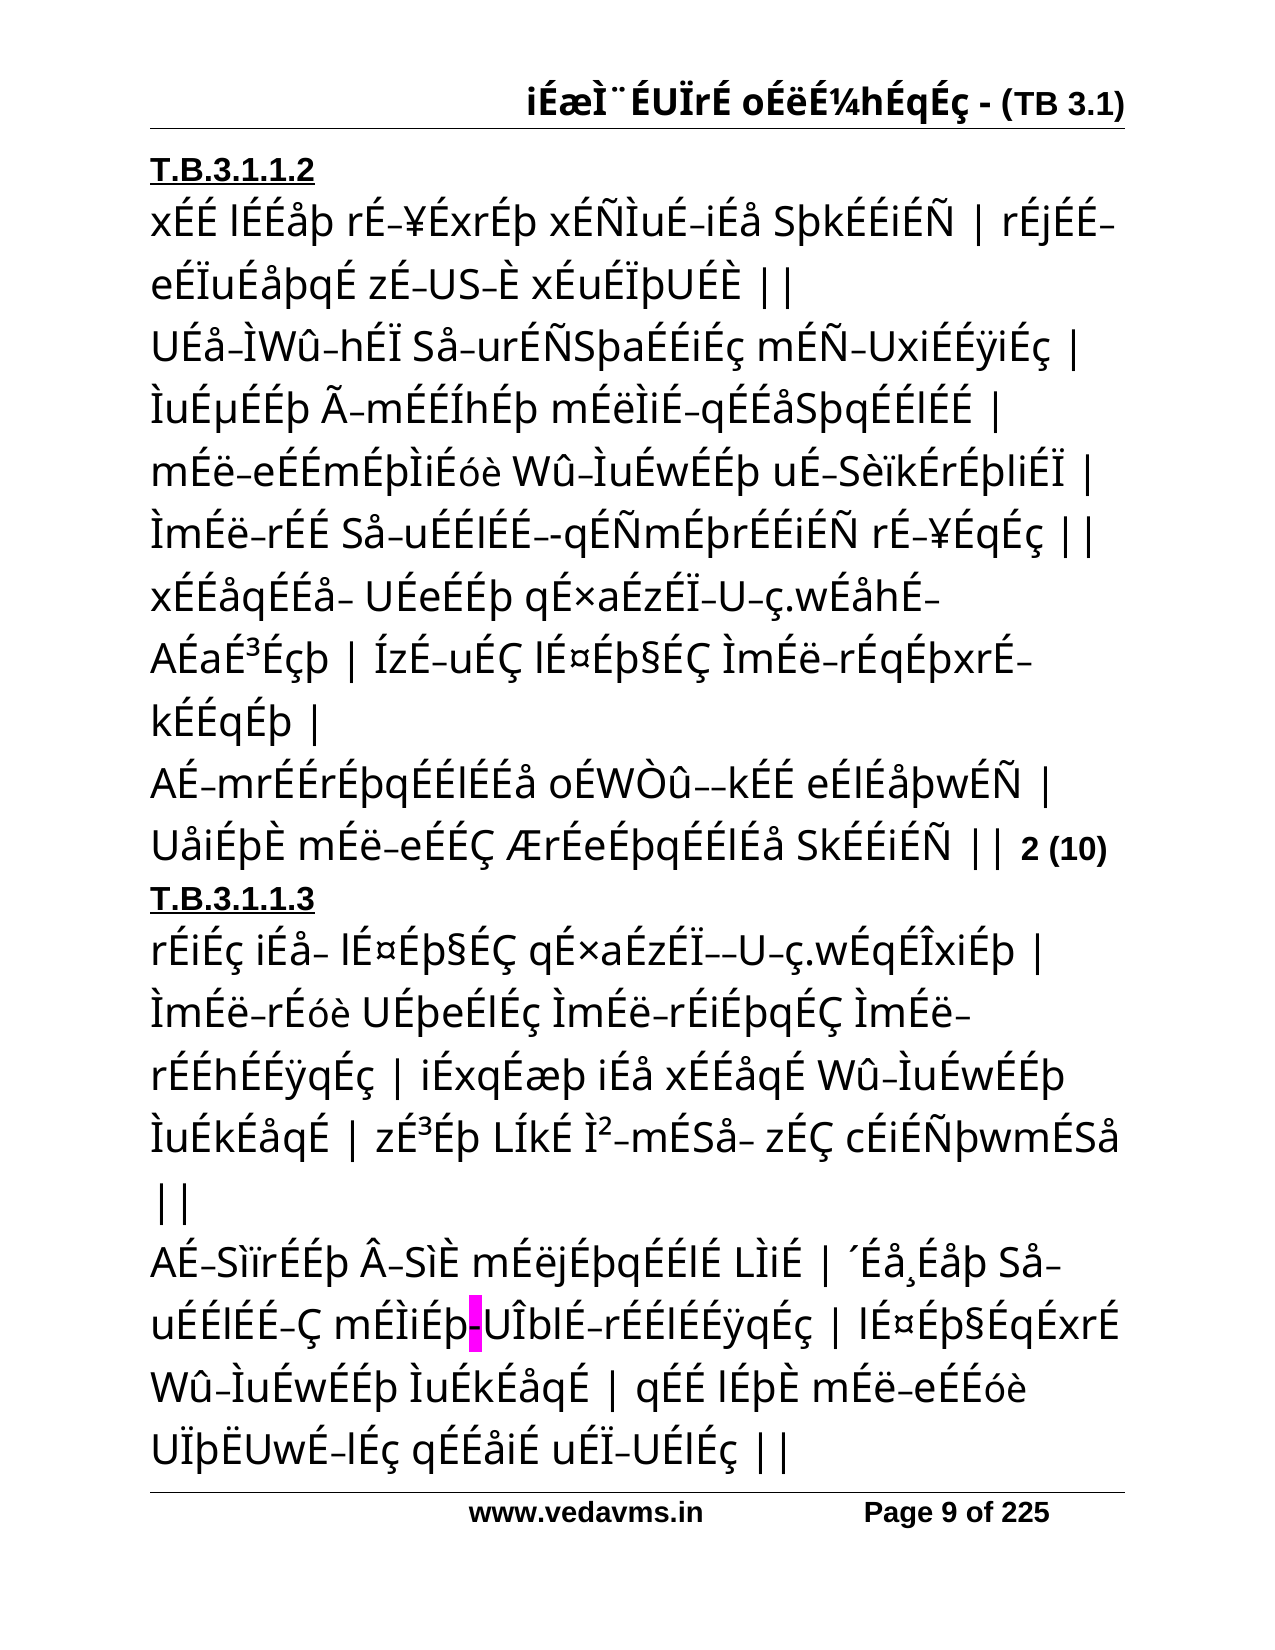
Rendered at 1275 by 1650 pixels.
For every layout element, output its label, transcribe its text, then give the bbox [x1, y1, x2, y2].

text rÉiÉç iÉå– lÉ¤Éþ§ÉÇ qÉ×aÉzÉÏ––U–ç.wÉqÉÎxiÉþ | ÌmÉë–rÉóè UÉþeÉlÉç ÌmÉë–rÉiÉþqÉÇ ÌmÉë–rÉÉhÉÉÿqÉç | iÉxqÉæþ iÉå xÉÉåqÉ Wû–ÌuÉwÉÉþ ÌuÉkÉåqÉ | zÉ³Éþ LÍkÉ Ì²–mÉSå– zÉÇ cÉiÉÑþwmÉSå || [150, 921, 1125, 1227]
text T.B.3.1.1.2 [150, 150, 1125, 188]
text AÉ–mrÉÉrÉþqÉÉlÉÉå oÉWÒû––kÉÉ eÉlÉåþwÉÑ | UåiÉþÈ mÉë–eÉÉÇ ÆrÉeÉþqÉÉlÉå SkÉÉiÉÑ || 2 (10) [150, 754, 1125, 873]
text mÉë–eÉÉmÉþÌiÉóè Wû–ÌuÉwÉÉþ uÉ–SèïkÉrÉþliÉÏ | ÌmÉë–rÉÉ Så–uÉÉlÉÉ–-qÉÑmÉþrÉÉiÉÑ rÉ–¥ÉqÉç || [150, 442, 1125, 561]
text UÉå–ÌWû–hÉÏ Så–urÉÑSþaÉÉiÉç mÉÑ–UxiÉÉÿiÉç | ÌuÉµÉÉþ Ã–mÉÉÍhÉþ mÉëÌiÉ–qÉÉåSþqÉÉlÉÉ | [150, 317, 1125, 436]
text T.B.3.1.1.3 [150, 878, 1125, 917]
text AÉ–SìïrÉÉþ Â–SìÈ mÉëjÉþqÉÉlÉ LÌiÉ | ´Éå¸Éåþ Så–uÉÉlÉÉ–Ç mÉÌiÉþ-UÎblÉ–rÉÉlÉÉÿqÉç | lÉ¤Éþ§ÉqÉxrÉ Wû–ÌuÉwÉÉþ ÌuÉkÉåqÉ | qÉÉ lÉþÈ mÉë–eÉÉóè UÏþËUwÉ–lÉç qÉÉåiÉ uÉÏ–UÉlÉç || [150, 1233, 1125, 1477]
text xÉÉåqÉÉå– UÉeÉÉþ qÉ×aÉzÉÏ–U–ç.wÉåhÉ– AÉaÉ³Éçþ | ÍzÉ–uÉÇ lÉ¤Éþ§ÉÇ ÌmÉë–rÉqÉþxrÉ– kÉÉqÉþ | [150, 567, 1125, 748]
text xÉÉ lÉÉåþ rÉ–¥ÉxrÉþ xÉÑÌuÉ–iÉå SþkÉÉiÉÑ | rÉjÉÉ– eÉÏuÉåþqÉ zÉ–US–È xÉuÉÏþUÉÈ || [150, 192, 1125, 311]
